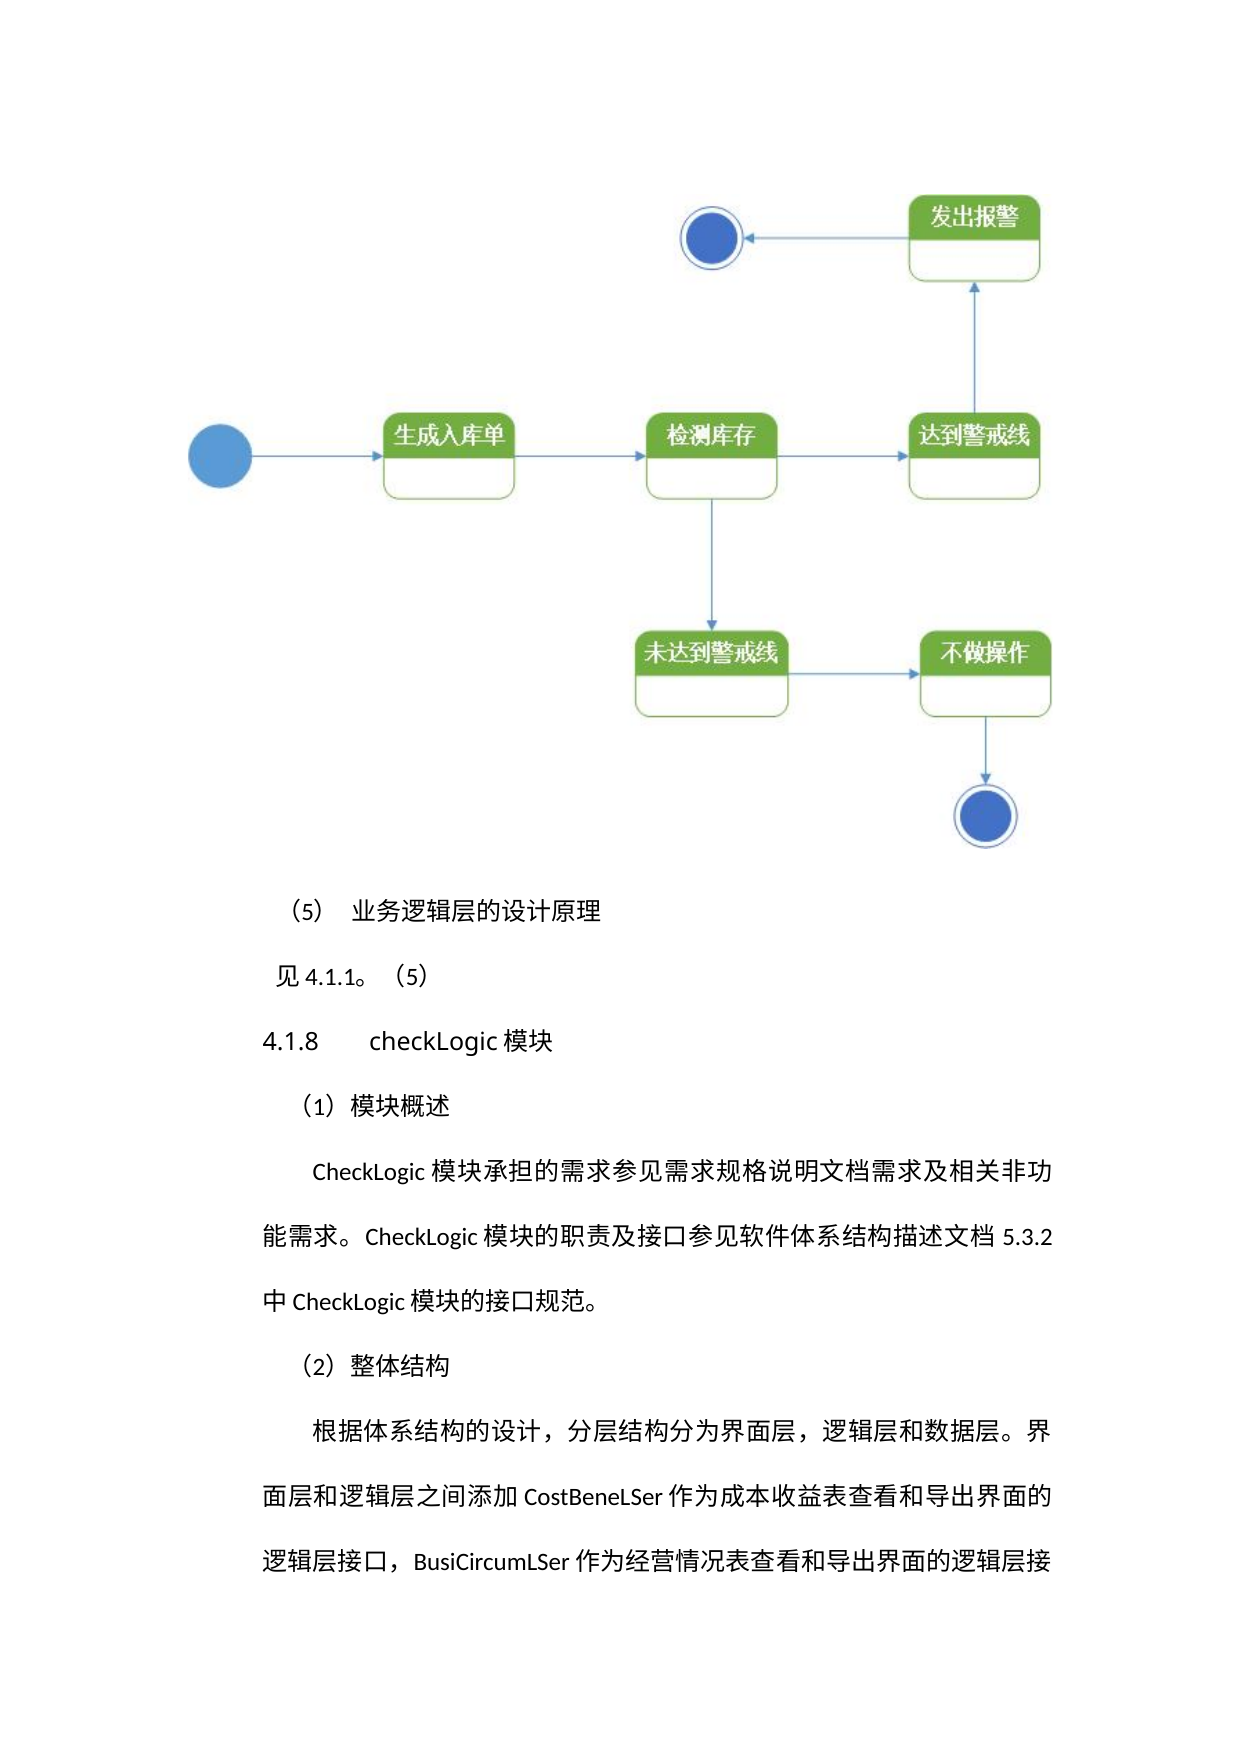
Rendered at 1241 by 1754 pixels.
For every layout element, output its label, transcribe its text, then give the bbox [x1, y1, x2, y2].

text CheckLogic模块承担的需求参见需求规格说明文档需求及相关非功能需求。CheckLogic模块的职责及接口参见软件体系结构描述文档5.3.2中CheckLogic模块的接口规范。 [262, 1137, 1053, 1332]
list 业务逻辑层的设计原理 [276, 849, 1053, 942]
picture [187, 194, 1053, 849]
text （1）模块概述 [262, 1072, 1053, 1137]
text （2）整体结构 [262, 1332, 1053, 1397]
text 见4.1.1。（5） [275, 942, 1053, 1007]
text checkLogic模块 [262, 1007, 1053, 1072]
